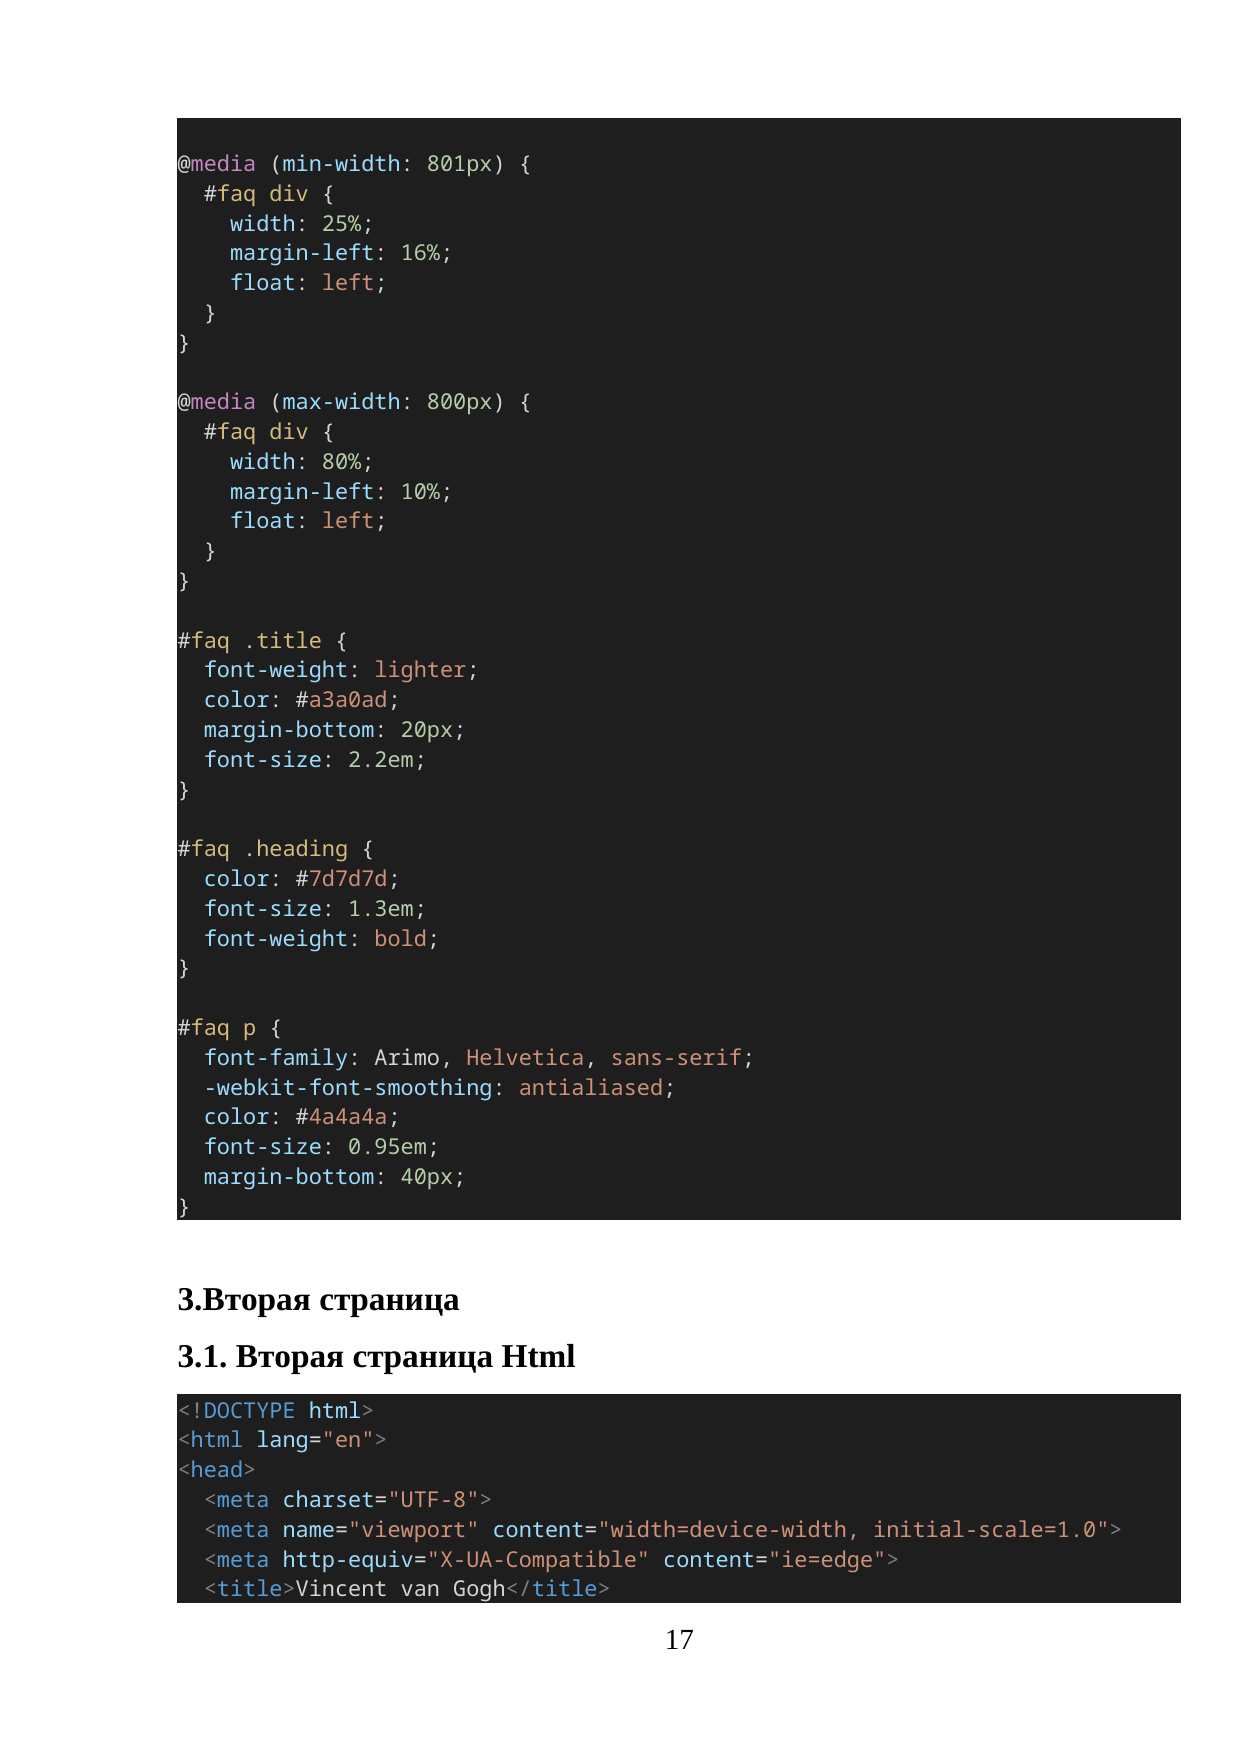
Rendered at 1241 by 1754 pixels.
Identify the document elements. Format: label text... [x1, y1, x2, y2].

text font-size: 0.95em; [177, 1131, 1181, 1161]
text } [177, 1191, 1181, 1220]
text } [177, 297, 1181, 327]
text margin-left: 16%; [177, 237, 1181, 267]
text -webkit-font-smoothing: antialiased; [177, 1071, 1181, 1101]
text 3.1. Вторая страница Html [177, 1337, 1175, 1375]
text margin-bottom: 20px; [177, 714, 1181, 744]
text float: left; [177, 505, 1181, 535]
text <meta charset="UTF-8"> [177, 1484, 1181, 1514]
text font-weight: lighter; [177, 654, 1181, 684]
text <html lang="en"> [177, 1424, 1181, 1454]
text } [177, 535, 1181, 565]
text width: 25%; [177, 207, 1181, 237]
text <head> [177, 1454, 1181, 1484]
text } [177, 327, 1181, 356]
text font-size: 2.2em; [177, 744, 1181, 773]
text float: left; [177, 267, 1181, 297]
text font-size: 1.3em; [177, 893, 1181, 922]
text <!DOCTYPE html> [177, 1394, 1181, 1424]
text <title>Vincent van Gogh</title> [177, 1573, 1181, 1603]
text @media (min-width: 801px) { [177, 148, 1181, 178]
text color: #a3a0ad; [177, 684, 1181, 714]
text #faq .heading { [177, 833, 1181, 863]
text color: #7d7d7d; [177, 863, 1181, 893]
text font-family: Arimo, Helvetica, sans-serif; [177, 1042, 1181, 1071]
text width: 80%; [177, 446, 1181, 476]
text } [177, 773, 1181, 803]
text } [177, 952, 1181, 982]
text #faq .title { [177, 624, 1181, 654]
text <meta name="viewport" content="width=device-width, initial-scale=1.0"> [177, 1514, 1181, 1543]
text } [177, 565, 1181, 595]
text margin-left: 10%; [177, 476, 1181, 505]
text #faq div { [177, 416, 1181, 446]
text <meta http-equiv="X-UA-Compatible" content="ie=edge"> [177, 1543, 1181, 1573]
text font-weight: bold; [177, 922, 1181, 952]
text color: #4a4a4a; [177, 1101, 1181, 1131]
text 3.Вторая страница [177, 1279, 1175, 1317]
text margin-bottom: 40px; [177, 1161, 1181, 1191]
text #faq p { [177, 1012, 1181, 1042]
text @media (max-width: 800px) { [177, 386, 1181, 416]
text #faq div { [177, 178, 1181, 207]
